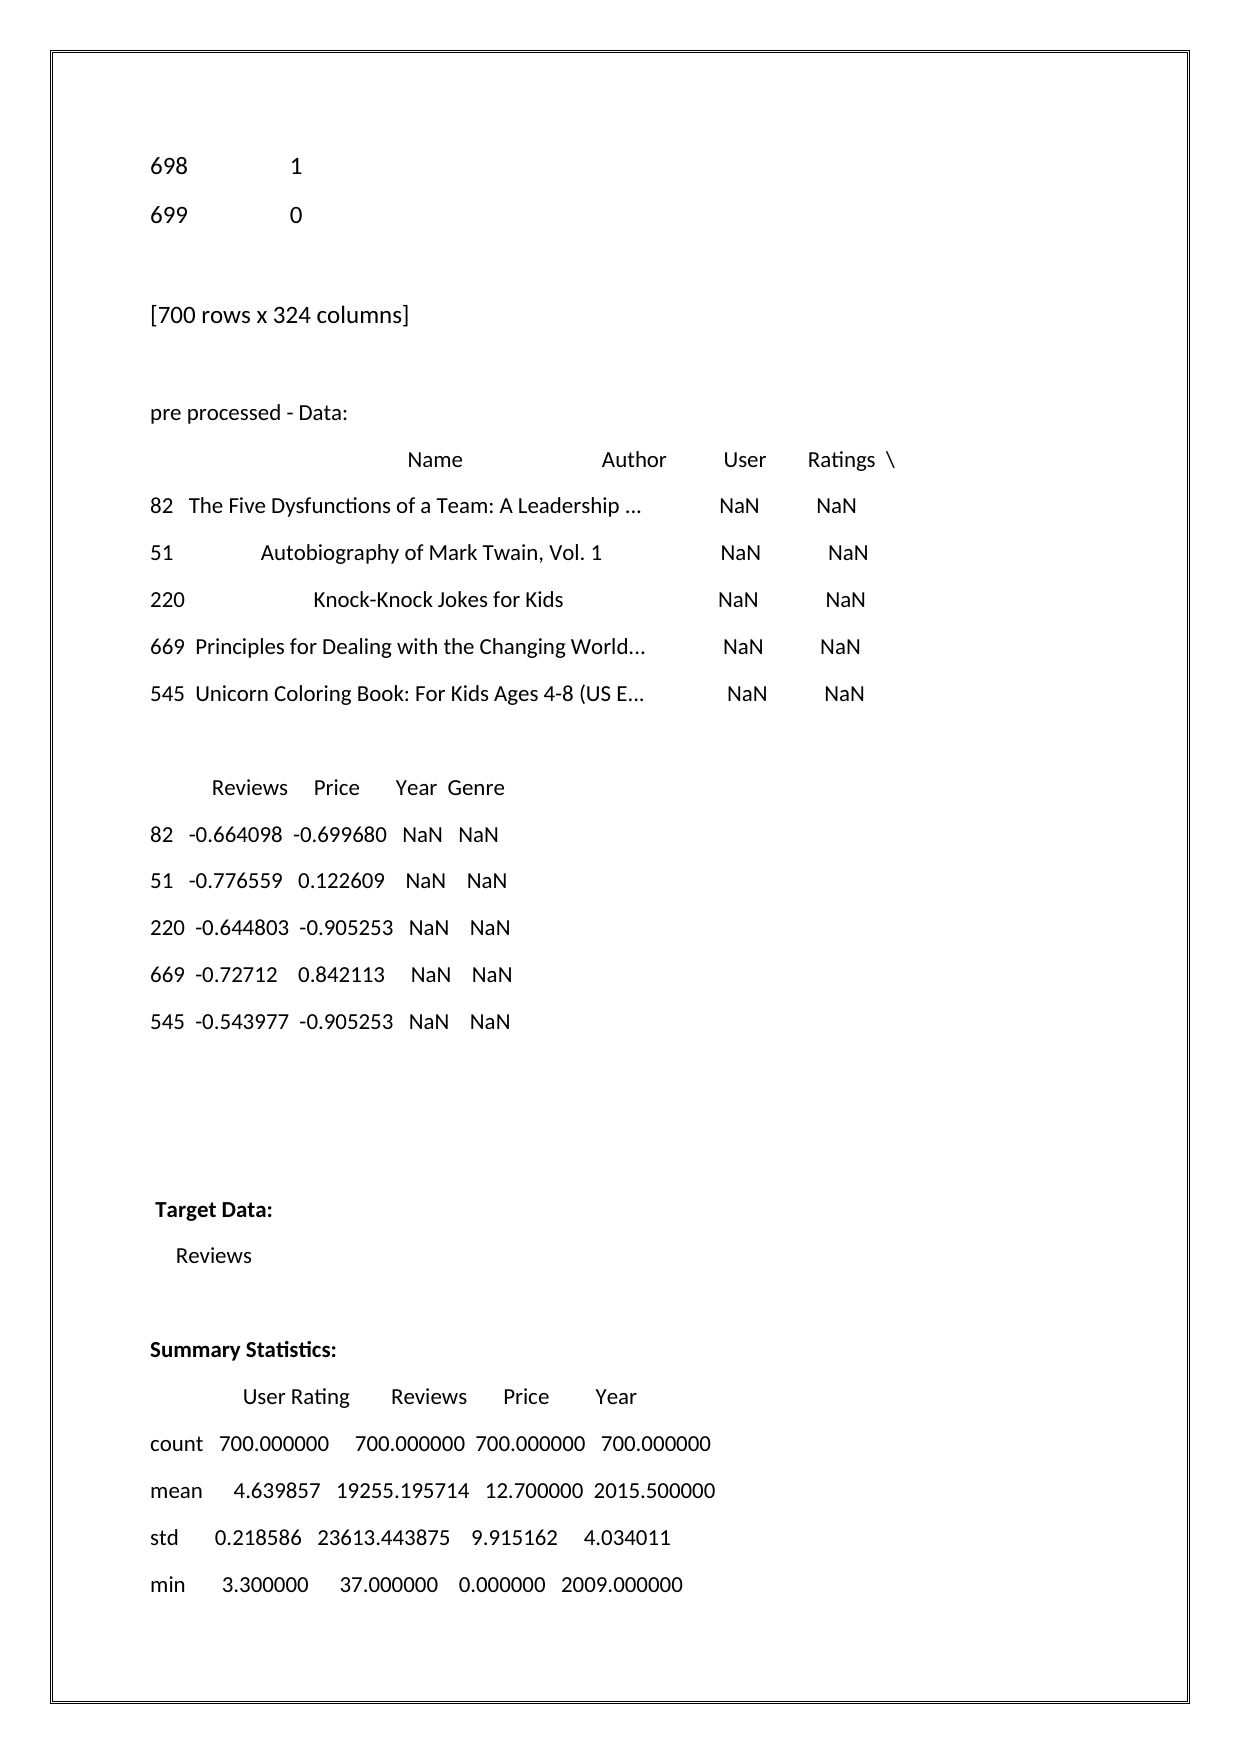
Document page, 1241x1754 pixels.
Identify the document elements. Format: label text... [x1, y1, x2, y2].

text Reviews [150, 1242, 1090, 1270]
text Name Author User Ratings \ [150, 445, 1090, 473]
text 698 1 [150, 150, 1090, 181]
text std 0.218586 23613.443875 9.915162 4.034011 [150, 1523, 1090, 1551]
text 545 -0.543977 -0.905253 NaN NaN [150, 1007, 1090, 1035]
text Reviews Price Year Genre [150, 773, 1090, 801]
text Summary Statistics: [150, 1335, 1090, 1363]
text mean 4.639857 19255.195714 12.700000 2015.500000 [150, 1476, 1090, 1504]
text pre processed - Data: [150, 398, 1090, 426]
text 545 Unicorn Coloring Book: For Kids Ages 4-8 (US E... NaN NaN [150, 679, 1090, 707]
text Target Data: [150, 1195, 1090, 1223]
text 669 Principles for Dealing with the Changing World... NaN NaN [150, 632, 1090, 660]
text 82 -0.664098 -0.699680 NaN NaN [150, 820, 1090, 848]
text 82 The Five Dysfunctions of a Team: A Leadership ... NaN NaN [150, 492, 1090, 520]
text User Rating Reviews Price Year [150, 1382, 1090, 1410]
text 220 Knock-Knock Jokes for Kids NaN NaN [150, 585, 1090, 613]
text min 3.300000 37.000000 0.000000 2009.000000 [150, 1570, 1090, 1598]
text 699 0 [150, 199, 1090, 230]
text [700 rows x 324 columns] [150, 299, 1090, 329]
text 51 -0.776559 0.122609 NaN NaN [150, 867, 1090, 895]
text 220 -0.644803 -0.905253 NaN NaN [150, 913, 1090, 942]
text 669 -0.72712 0.842113 NaN NaN [150, 960, 1090, 988]
text count 700.000000 700.000000 700.000000 700.000000 [150, 1429, 1090, 1457]
text 51 Autobiography of Mark Twain, Vol. 1 NaN NaN [150, 538, 1090, 567]
